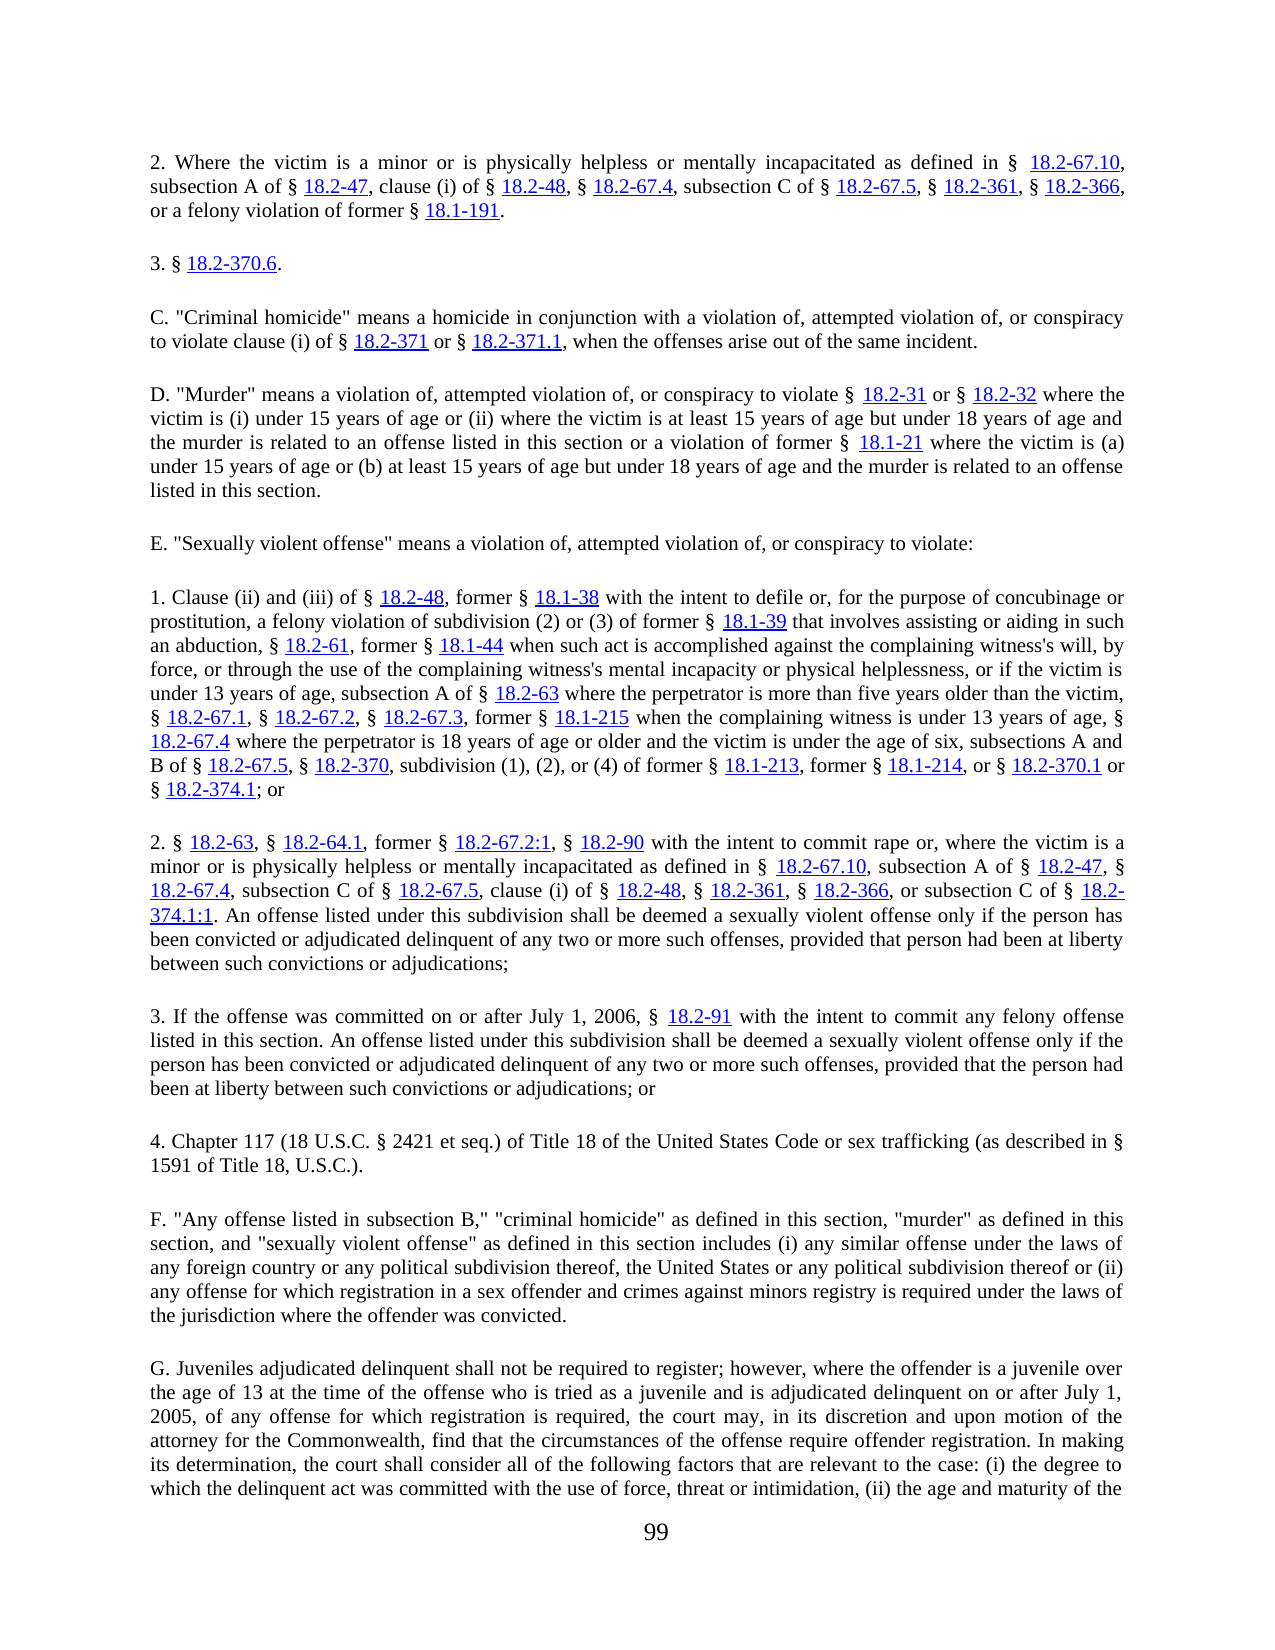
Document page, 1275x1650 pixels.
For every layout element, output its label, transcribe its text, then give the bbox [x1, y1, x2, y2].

text C. "Criminal homicide" means a homicide in conjunction with a violation of, attempted violation of, or conspiracy to violate clause (i) of § 18.2-371 or § 18.2-371.1, when the offenses arise out of the same incident. [150, 304, 1125, 353]
text 3. § 18.2-370.6. [150, 251, 1125, 275]
text 1. Clause (ii) and (iii) of § 18.2-48, former § 18.1-38 with the intent to defile or, for the purpose of concubinage or prostitution, a felony violation of subdivision (2) or (3) of former § 18.1-39 that involves assisting or aiding in such an abduction, § 18.2-61, former § 18.1-44 when such act is accomplished against the complaining witness's will, by force, or through the use of the complaining witness's mental incapacity or physical helplessness, or if the victim is under 13 years of age, subsection A of § 18.2-63 where the perpetrator is more than five years older than the victim, § 18.2-67.1, § 18.2-67.2, § 18.2-67.3, former § 18.1-215 when the complaining witness is under 13 years of age, § 18.2-67.4 where the perpetrator is 18 years of age or older and the victim is under the age of six, subsections A and B of § 18.2-67.5, § 18.2-370, subdivision (1), (2), or (4) of former § 18.1-213, former § 18.1-214, or § 18.2-370.1 or § 18.2-374.1; or [150, 584, 1125, 801]
text E. "Sexually violent offense" means a violation of, attempted violation of, or conspiracy to violate: [150, 531, 1125, 555]
text F. "Any offense listed in subsection B," "criminal homicide" as defined in this section, "murder" as defined in this section, and "sexually violent offense" as defined in this section includes (i) any similar offense under the laws of any foreign country or any political subdivision thereof, the United States or any political subdivision thereof or (ii) any offense for which registration in a sex offender and crimes against minors registry is required under the laws of the jurisdiction where the offender was convicted. [150, 1207, 1125, 1327]
text 2. Where the victim is a minor or is physically helpless or mentally incapacitated as defined in § 18.2-67.10, subsection A of § 18.2-47, clause (i) of § 18.2-48, § 18.2-67.4, subsection C of § 18.2-67.5, § 18.2-361, § 18.2-366, or a felony violation of former § 18.1-191. [150, 150, 1125, 222]
text 4. Chapter 117 (18 U.S.C. § 2421 et seq.) of Title 18 of the United States Code or sex trafficking (as described in § 1591 of Title 18, U.S.C.). [150, 1129, 1125, 1177]
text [150, 1356, 1125, 1500]
text 2. § 18.2-63, § 18.2-64.1, former § 18.2-67.2:1, § 18.2-90 with the intent to commit rape or, where the victim is a minor or is physically helpless or mentally incapacitated as defined in § 18.2-67.10, subsection A of § 18.2-47, § 18.2-67.4, subsection C of § 18.2-67.5, clause (i) of § 18.2-48, § 18.2-361, § 18.2-366, or subsection C of § 18.2-374.1:1. An offense listed under this subdivision shall be deemed a sexually violent offense only if the person has been convicted or adjudicated delinquent of any two or more such offenses, provided that person had been at liberty between such convictions or adjudications; [150, 830, 1125, 975]
text D. "Murder" means a violation of, attempted violation of, or conspiracy to violate § 18.2-31 or § 18.2-32 where the victim is (i) under 15 years of age or (ii) where the victim is at least 15 years of age but under 18 years of age and the murder is related to an offense listed in this section or a violation of former § 18.1-21 where the victim is (a) under 15 years of age or (b) at least 15 years of age but under 18 years of age and the murder is related to an offense listed in this section. [150, 382, 1125, 502]
text 3. If the offense was committed on or after July 1, 2006, § 18.2-91 with the intent to commit any felony offense listed in this section. An offense listed under this subdivision shall be deemed a sexually violent offense only if the person has been convicted or adjudicated delinquent of any two or more such offenses, provided that the person had been at liberty between such convictions or adjudications; or [150, 1004, 1125, 1100]
